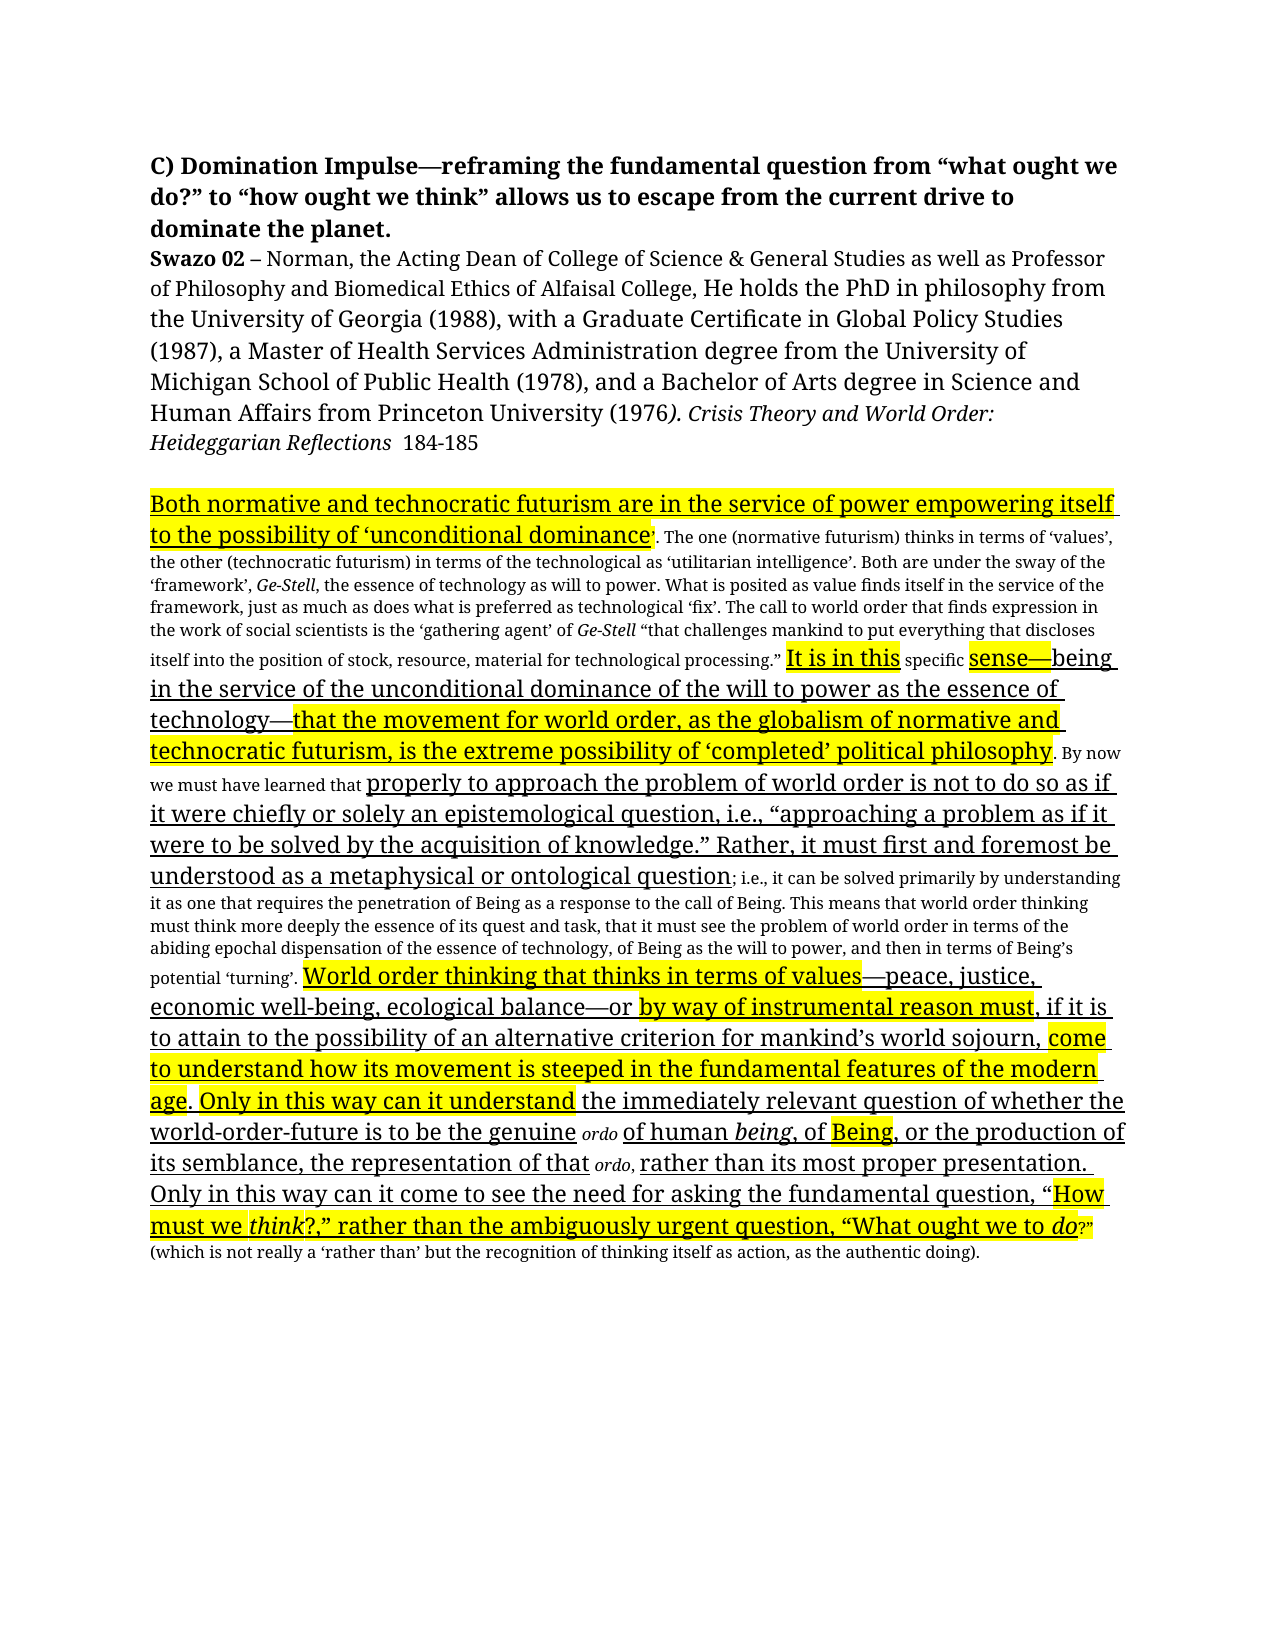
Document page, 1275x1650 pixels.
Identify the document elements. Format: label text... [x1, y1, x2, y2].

text Both normative and technocratic futurism are in the service of power empowering itself to the possibility of ‘unconditional dominance’. The one (normative futurism) thinks in terms of ‘values’, the other (technocratic futurism) in terms of the technological as ‘utilitarian intelligence’. Both are under the sway of the ‘framework’, Ge-Stell, the essence of technology as will to power. What is posited as value finds itself in the service of the framework, just as much as does what is preferred as technological ‘fix’. The call to world order that finds expression in the work of social scientists is the ‘gathering agent’ of Ge-Stell “that challenges mankind to put everything that discloses itself into the position of stock, resource, material for technological processing.” It is in this specific sense—being in the service of the unconditional dominance of the will to power as the essence of technology—that the movement for world order, as the globalism of normative and technocratic futurism, is the extreme possibility of ‘completed’ political philosophy. By now we must have learned that properly to approach the problem of world order is not to do so as if it were chiefly or solely an epistemological question, i.e., “approaching a problem as if it were to be solved by the acquisition of knowledge.” Rather, it must first and foremost be understood as a metaphysical or ontological question; i.e., it can be solved primarily by understanding it as one that requires the penetration of Being as a response to the call of Being. This means that world order thinking must think more deeply the essence of its quest and task, that it must see the problem of world order in terms of the abiding epochal dispensation of the essence of technology, of Being as the will to power, and then in terms of Being’s potential ‘turning’. World order thinking that thinks in terms of values—peace, justice, economic well-being, ecological balance—or by way of instrumental reason must, if it is to attain to the possibility of an alternative criterion for mankind’s world sojourn, come to understand how its movement is steeped in the fundamental features of the modern age. Only in this way can it understand the immediately relevant question of whether the world-order-future is to be the genuine ordo of human being, of Being, or the production of its semblance, the representation of that ordo, rather than its most proper presentation. Only in this way can it come to see the need for asking the fundamental question, “How must we think?,” rather than the ambiguously urgent question, “What ought we to do?” (which is not really a ‘rather than’ but the recognition of thinking itself as action, as the authentic doing). [150, 488, 1125, 1111]
text Swazo 02 – Norman, the Acting Dean of College of Science & General Studies as well as Professor of Philosophy and Biomedical Ethics of Alfaisal College, He holds the PhD in philosophy from the University of Georgia (1988), with a Graduate Certificate in Global Policy Studies (1987), a Master of Health Services Administration degree from the University of Michigan School of Public Health (1978), and a Bachelor of Arts degree in Science and Human Affairs from Princeton University (1976). Crisis Theory and World Order: Heideggarian Reflections 184-185 [150, 244, 1125, 457]
text C) Domination Impulse—reframing the fundamental question from “what ought we do?” to “how ought we think” allows us to escape from the current drive to dominate the planet. [150, 150, 1125, 244]
